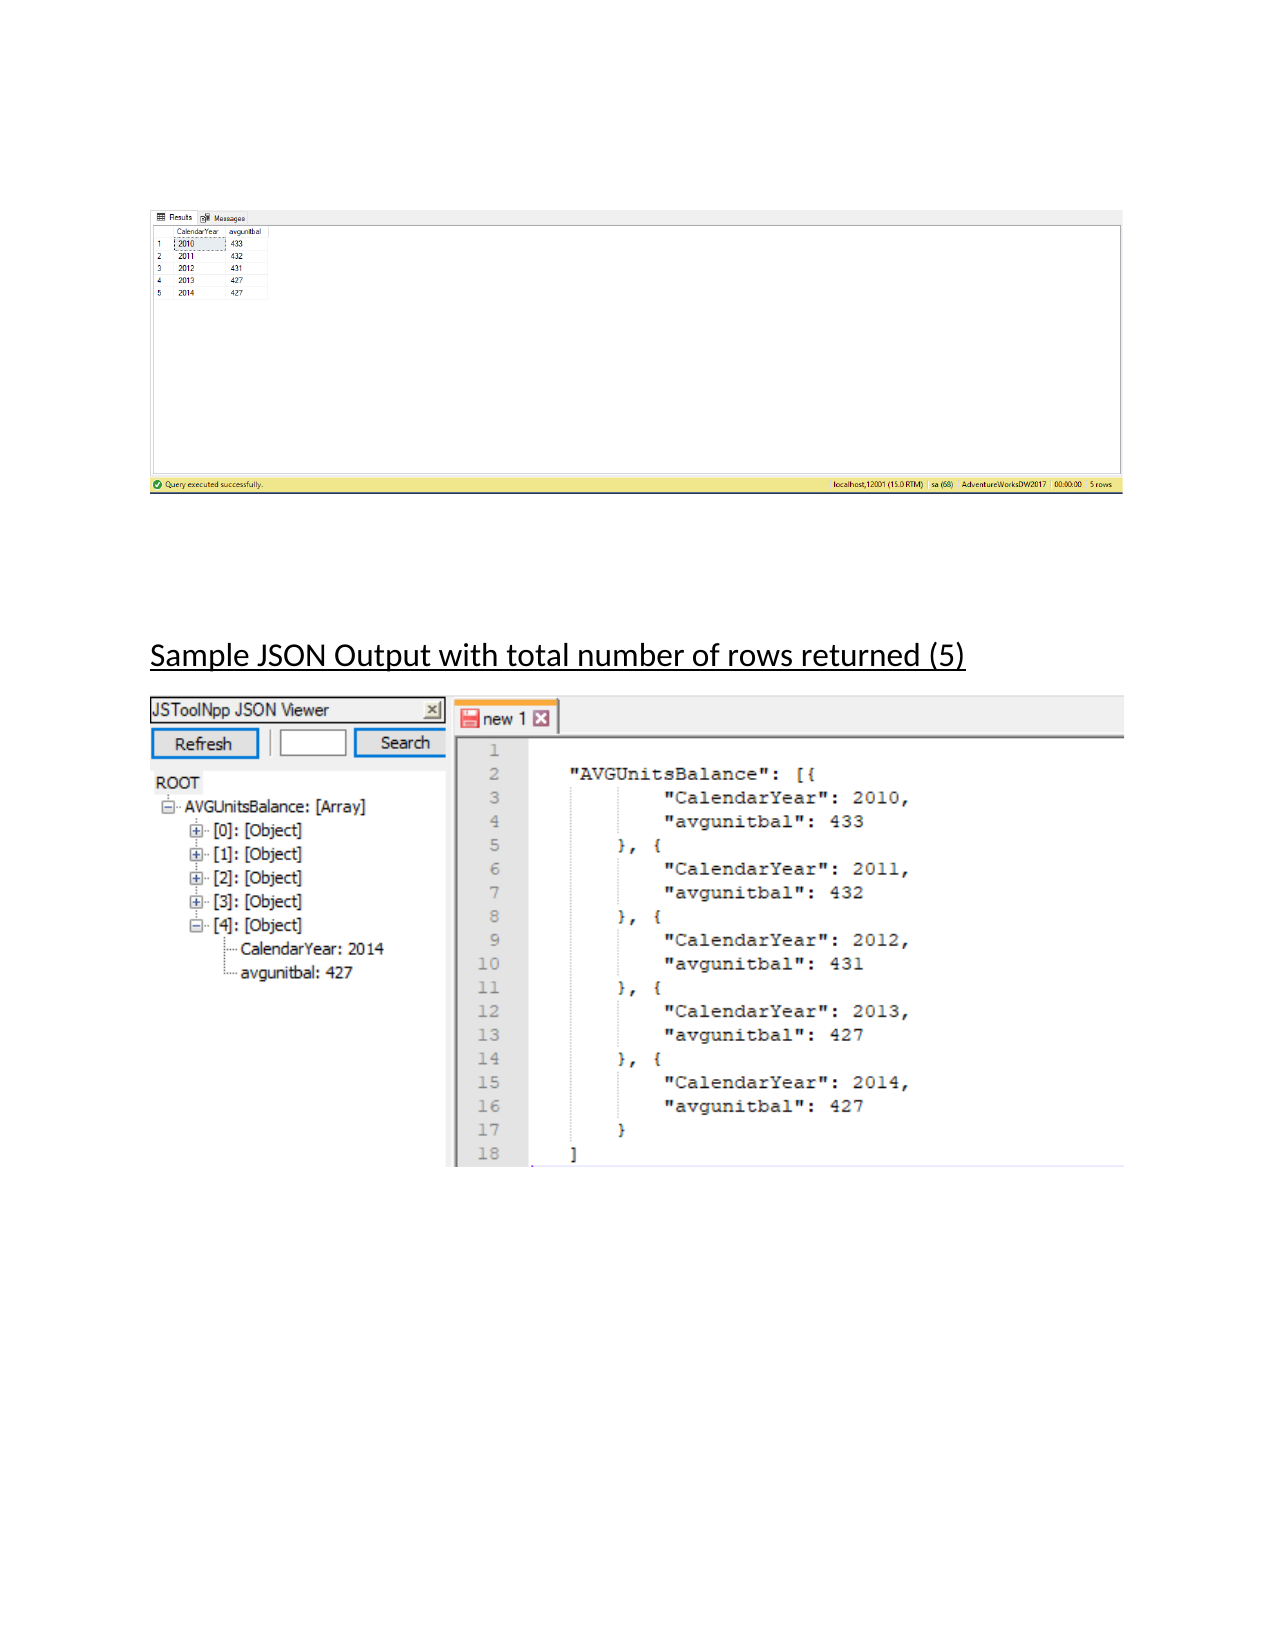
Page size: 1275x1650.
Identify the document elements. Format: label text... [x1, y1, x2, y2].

text Sample JSON Output with total number of rows returned (5) [150, 634, 1125, 675]
picture [150, 210, 1123, 494]
picture [150, 694, 1125, 1167]
